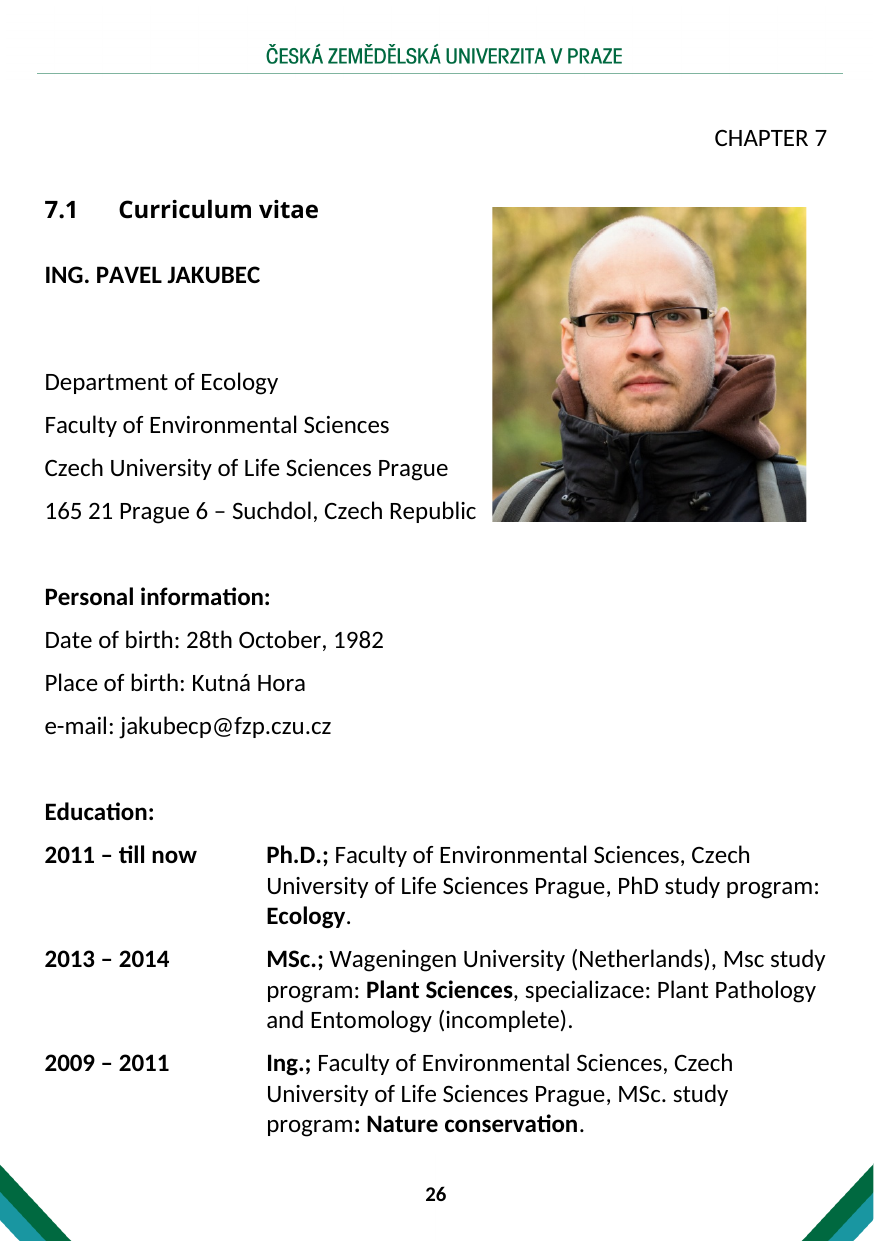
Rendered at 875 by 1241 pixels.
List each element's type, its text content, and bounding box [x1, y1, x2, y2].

picture [492, 483, 807, 495]
picture [492, 289, 807, 366]
text Date of birth: 28th October, 1982 [44, 624, 827, 655]
text ING. PAVEL JAKUBEC [44, 259, 827, 289]
text 165 21 Prague 6 – Suchdol, Czech Republic [44, 495, 827, 526]
text Faculty of Environmental Sciences [44, 409, 827, 440]
text 2009 – 2011 Ing.; Faculty of Environmental Sciences, Czech University of Life Sciences Prague, MSc. study program: Nature conservation. [44, 1048, 827, 1139]
picture [492, 440, 807, 452]
subtitle 7.1 Curriculum vitae [44, 192, 827, 225]
picture [492, 225, 807, 259]
picture [492, 397, 807, 409]
subtitle Chapter 7 [44, 122, 827, 152]
picture [6, 6, 874, 80]
text Personal information: [44, 581, 827, 612]
text 2011 – till now Ph.D.; Faculty of Environmental Sciences, Czech University of Life Sciences Prague, PhD study program: Ecology. [44, 839, 827, 931]
text Czech University of Life Sciences Prague [44, 452, 827, 483]
text 2013 – 2014 MSc.; Wageningen University (Netherlands), Msc study program: Plant Sciences, specializace: Plant Pathology and Entomology (incomplete). [44, 943, 827, 1035]
text Place of birth: Kutná Hora [44, 667, 827, 698]
text Education: [44, 796, 827, 827]
text Department of Ecology [44, 366, 827, 397]
picture [0, 1154, 874, 1241]
text e-mail: jakubecp@fzp.czu.cz [44, 710, 827, 741]
